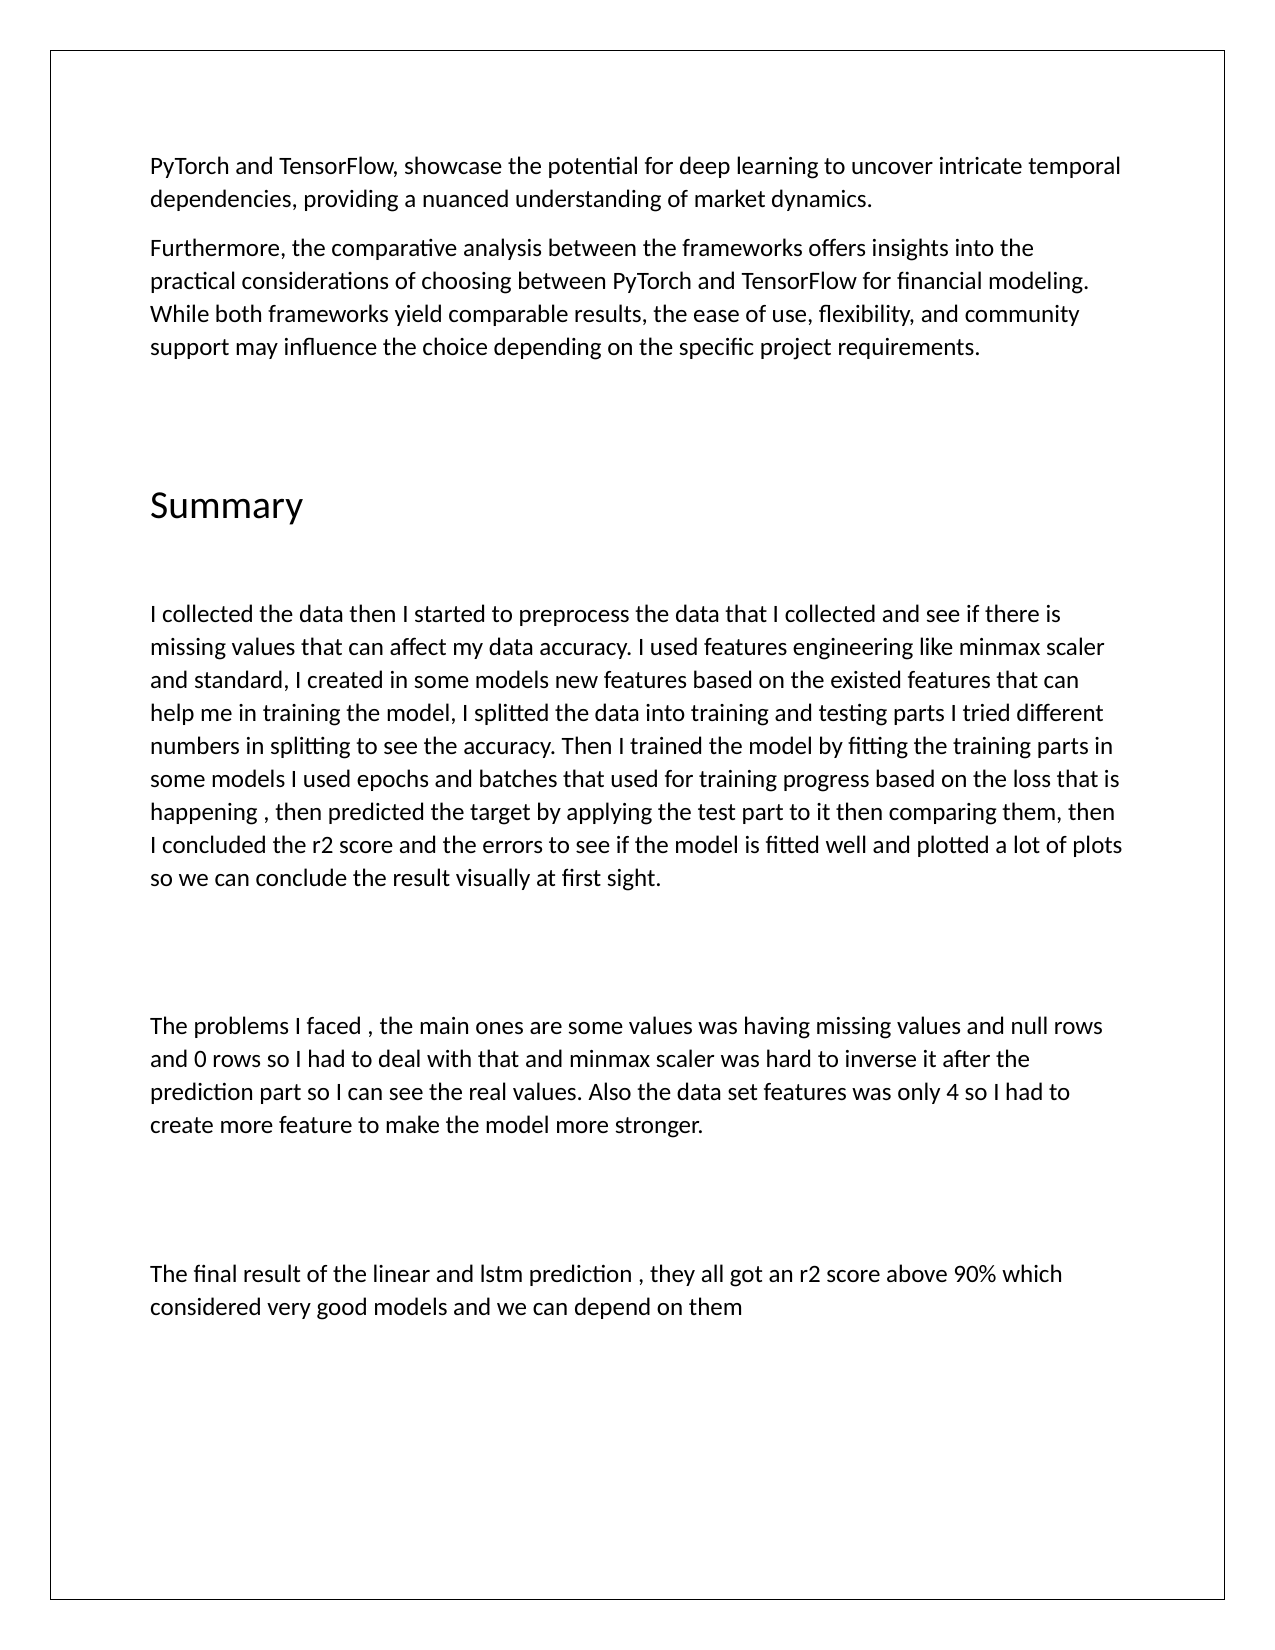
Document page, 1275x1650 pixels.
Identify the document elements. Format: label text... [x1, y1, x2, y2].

text I collected the data then I started to preprocess the data that I collected and see if there is missing values that can affect my data accuracy. I used features engineering like minmax scaler and standard, I created in some models new features based on the existed features that can help me in training the model, I splitted the data into training and testing parts I tried different numbers in splitting to see the accuracy. Then I trained the model by fitting the training parts in some models I used epochs and batches that used for training progress based on the loss that is happening , then predicted the target by applying the test part to it then comparing them, then I concluded the r2 score and the errors to see if the model is fitted well and plotted a lot of plots so we can conclude the result visually at first sight. [150, 598, 1125, 892]
text The final result of the linear and lstm prediction , they all got an r2 score above 90% which considered very good models and we can depend on them [150, 1258, 1125, 1321]
text The problems I faced , the main ones are some values was having missing values and null rows and 0 rows so I had to deal with that and minmax scaler was hard to inverse it after the prediction part so I can see the real values. Also the data set features was only 4 so I had to create more feature to make the model more stronger. [150, 1011, 1125, 1140]
text Summary [150, 480, 1125, 528]
text Furthermore, the comparative analysis between the frameworks offers insights into the practical considerations of choosing between PyTorch and TensorFlow for financial modeling. While both frameworks yield comparable results, the ease of use, flexibility, and community support may influence the choice depending on the specific project requirements. [150, 232, 1125, 362]
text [150, 150, 1125, 213]
